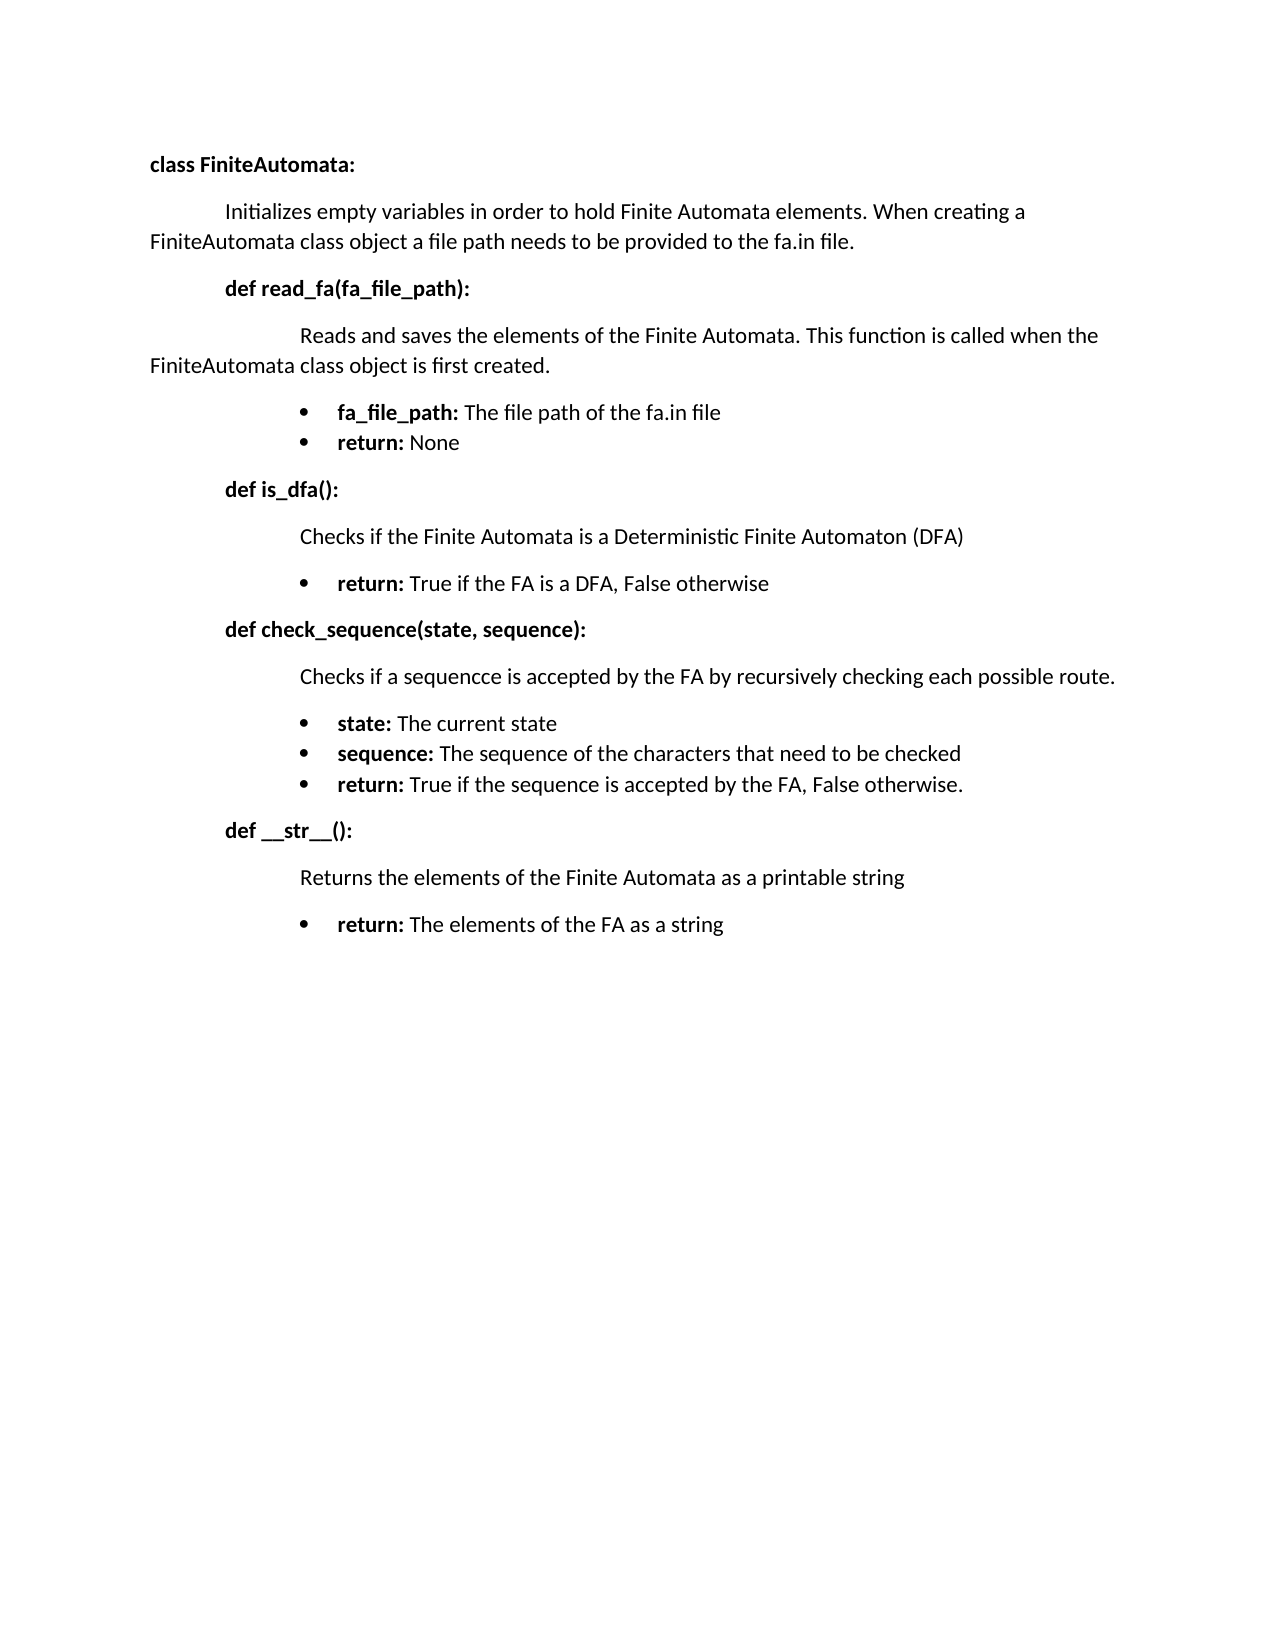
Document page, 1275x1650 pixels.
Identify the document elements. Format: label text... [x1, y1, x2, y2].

text def is_dfa(): [225, 475, 1125, 503]
text Returns the elements of the Finite Automata as a printable string [225, 863, 1125, 892]
list return: None [300, 428, 1125, 456]
list sequence: The sequence of the characters that need to be checked [300, 739, 1125, 768]
list return: The elements of the FA as a string [300, 910, 1125, 938]
list state: The current state [300, 709, 1125, 737]
text Checks if a sequencce is accepted by the FA by recursively checking each possible route. [225, 662, 1125, 691]
text Reads and saves the elements of the Finite Automata. This function is called when the FiniteAutomata class object is first created. [150, 321, 1125, 379]
list return: True if the sequence is accepted by the FA, False otherwise. [300, 770, 1125, 798]
text Checks if the Finite Automata is a Deterministic Finite Automaton (DFA) [225, 522, 1125, 550]
text def check_sequence(state, sequence): [225, 616, 1125, 644]
text Initializes empty variables in order to hold Finite Automata elements. When creating a FiniteAutomata class object a file path needs to be provided to the fa.in file. [150, 197, 1125, 255]
text class FiniteAutomata: [150, 150, 1125, 178]
text def read_fa(fa_file_path): [150, 274, 1125, 302]
text def __str__(): [225, 817, 1125, 845]
list return: True if the FA is a DFA, False otherwise [300, 569, 1125, 597]
list fa_file_path: The file path of the fa.in file [300, 398, 1125, 426]
